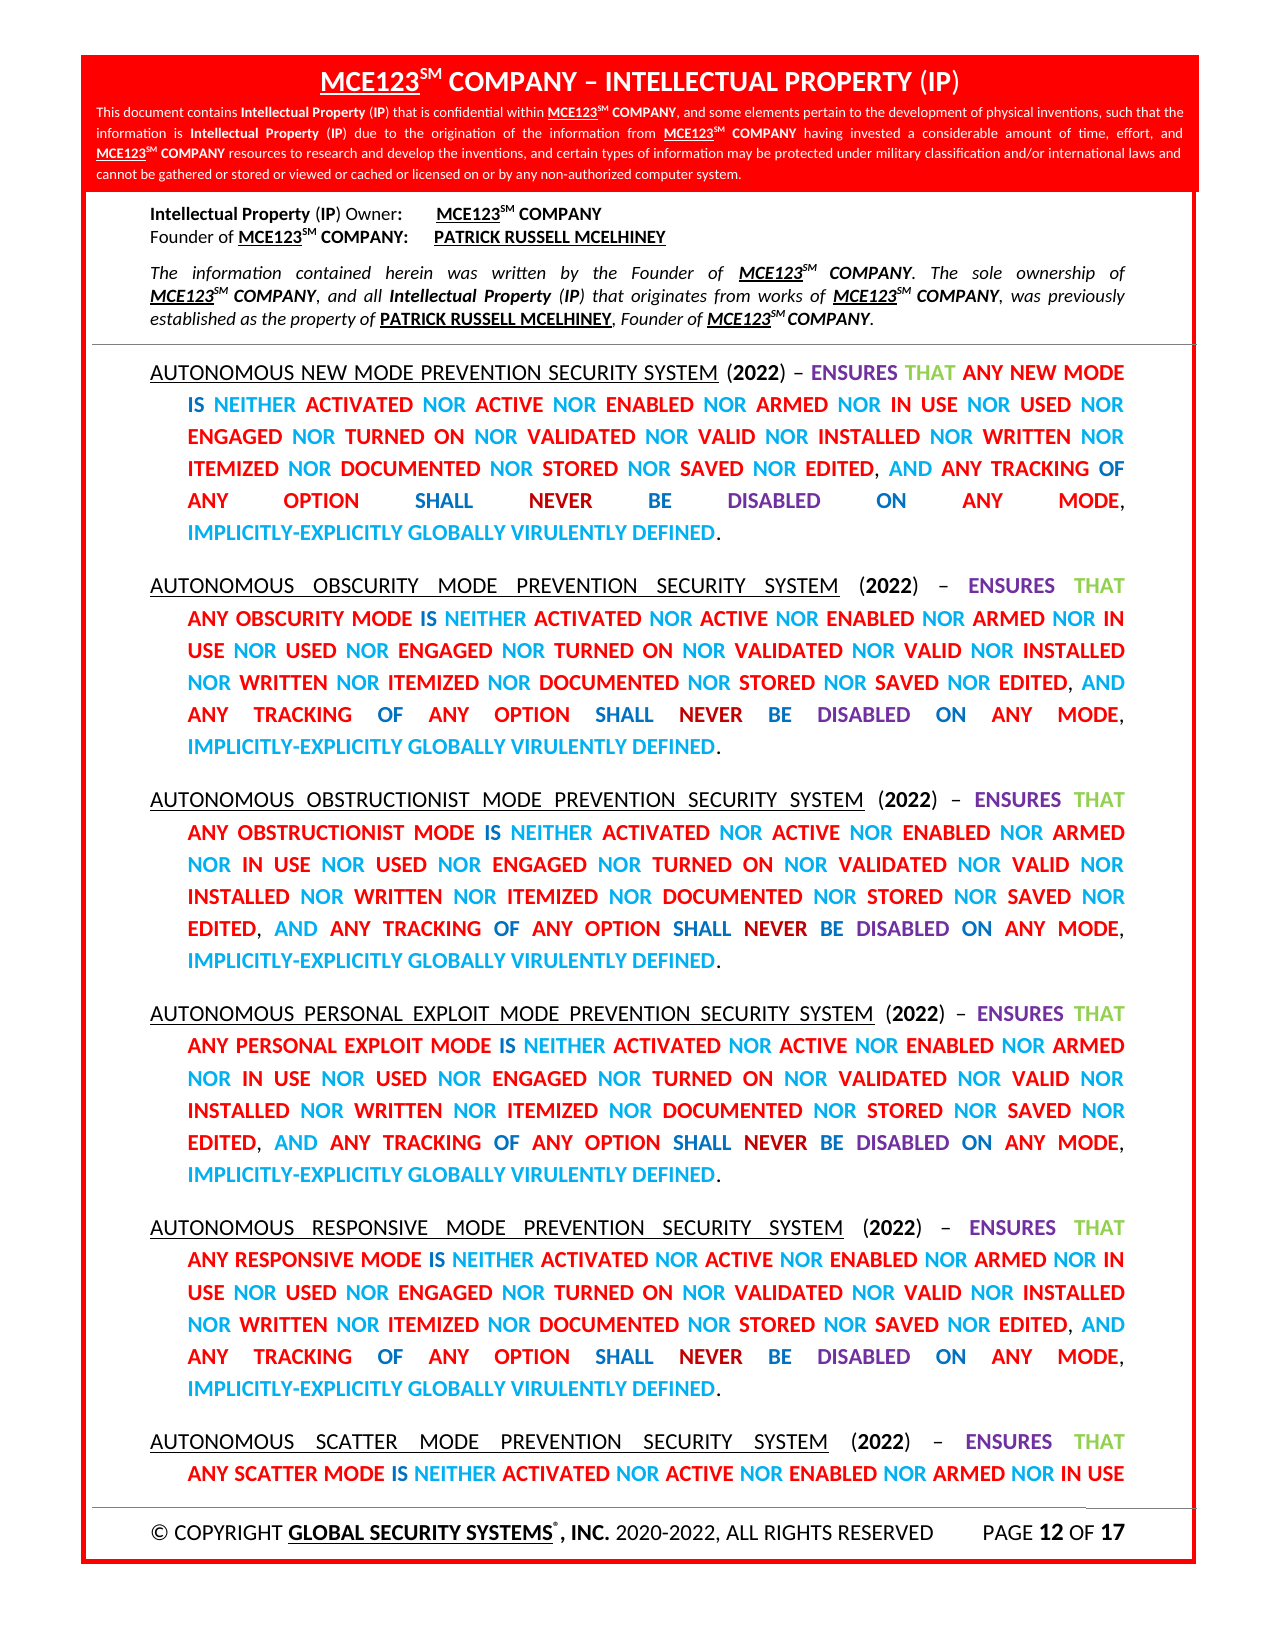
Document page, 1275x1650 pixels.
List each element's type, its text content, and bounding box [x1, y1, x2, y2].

text AUTONOMOUS OBSCURITY MODE PREVENTION SECURITY SYSTEM (2022) – ENSURES THAT ANY OBSCURITY MODE IS NEITHER ACTIVATED NOR ACTIVE NOR ENABLED NOR ARMED NOR IN USE NOR USED NOR ENGAGED NOR TURNED ON NOR VALIDATED NOR VALID NOR INSTALLED NOR WRITTEN NOR ITEMIZED NOR DOCUMENTED NOR STORED NOR SAVED NOR EDITED, AND ANY TRACKING OF ANY OPTION SHALL NEVER BE DISABLED ON ANY MODE, IMPLICITLY-EXPLICITLY GLOBALLY VIRULENTLY DEFINED. [150, 572, 1125, 761]
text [150, 1427, 1125, 1488]
text AUTONOMOUS NEW MODE PREVENTION SECURITY SYSTEM (2022) – ENSURES THAT ANY NEW MODE IS NEITHER ACTIVATED NOR ACTIVE NOR ENABLED NOR ARMED NOR IN USE NOR USED NOR ENGAGED NOR TURNED ON NOR VALIDATED NOR VALID NOR INSTALLED NOR WRITTEN NOR ITEMIZED NOR DOCUMENTED NOR STORED NOR SAVED NOR EDITED, AND ANY TRACKING OF ANY OPTION SHALL NEVER BE DISABLED ON ANY MODE, IMPLICITLY-EXPLICITLY GLOBALLY VIRULENTLY DEFINED. [150, 358, 1125, 547]
text AUTONOMOUS PERSONAL EXPLOIT MODE PREVENTION SECURITY SYSTEM (2022) – ENSURES THAT ANY PERSONAL EXPLOIT MODE IS NEITHER ACTIVATED NOR ACTIVE NOR ENABLED NOR ARMED NOR IN USE NOR USED NOR ENGAGED NOR TURNED ON NOR VALIDATED NOR VALID NOR INSTALLED NOR WRITTEN NOR ITEMIZED NOR DOCUMENTED NOR STORED NOR SAVED NOR EDITED, AND ANY TRACKING OF ANY OPTION SHALL NEVER BE DISABLED ON ANY MODE, IMPLICITLY-EXPLICITLY GLOBALLY VIRULENTLY DEFINED. [150, 999, 1125, 1188]
text AUTONOMOUS OBSTRUCTIONIST MODE PREVENTION SECURITY SYSTEM (2022) – ENSURES THAT ANY OBSTRUCTIONIST MODE IS NEITHER ACTIVATED NOR ACTIVE NOR ENABLED NOR ARMED NOR IN USE NOR USED NOR ENGAGED NOR TURNED ON NOR VALIDATED NOR VALID NOR INSTALLED NOR WRITTEN NOR ITEMIZED NOR DOCUMENTED NOR STORED NOR SAVED NOR EDITED, AND ANY TRACKING OF ANY OPTION SHALL NEVER BE DISABLED ON ANY MODE, IMPLICITLY-EXPLICITLY GLOBALLY VIRULENTLY DEFINED. [150, 786, 1125, 974]
text AUTONOMOUS RESPONSIVE MODE PREVENTION SECURITY SYSTEM (2022) – ENSURES THAT ANY RESPONSIVE MODE IS NEITHER ACTIVATED NOR ACTIVE NOR ENABLED NOR ARMED NOR IN USE NOR USED NOR ENGAGED NOR TURNED ON NOR VALIDATED NOR VALID NOR INSTALLED NOR WRITTEN NOR ITEMIZED NOR DOCUMENTED NOR STORED NOR SAVED NOR EDITED, AND ANY TRACKING OF ANY OPTION SHALL NEVER BE DISABLED ON ANY MODE, IMPLICITLY-EXPLICITLY GLOBALLY VIRULENTLY DEFINED. [150, 1213, 1125, 1402]
